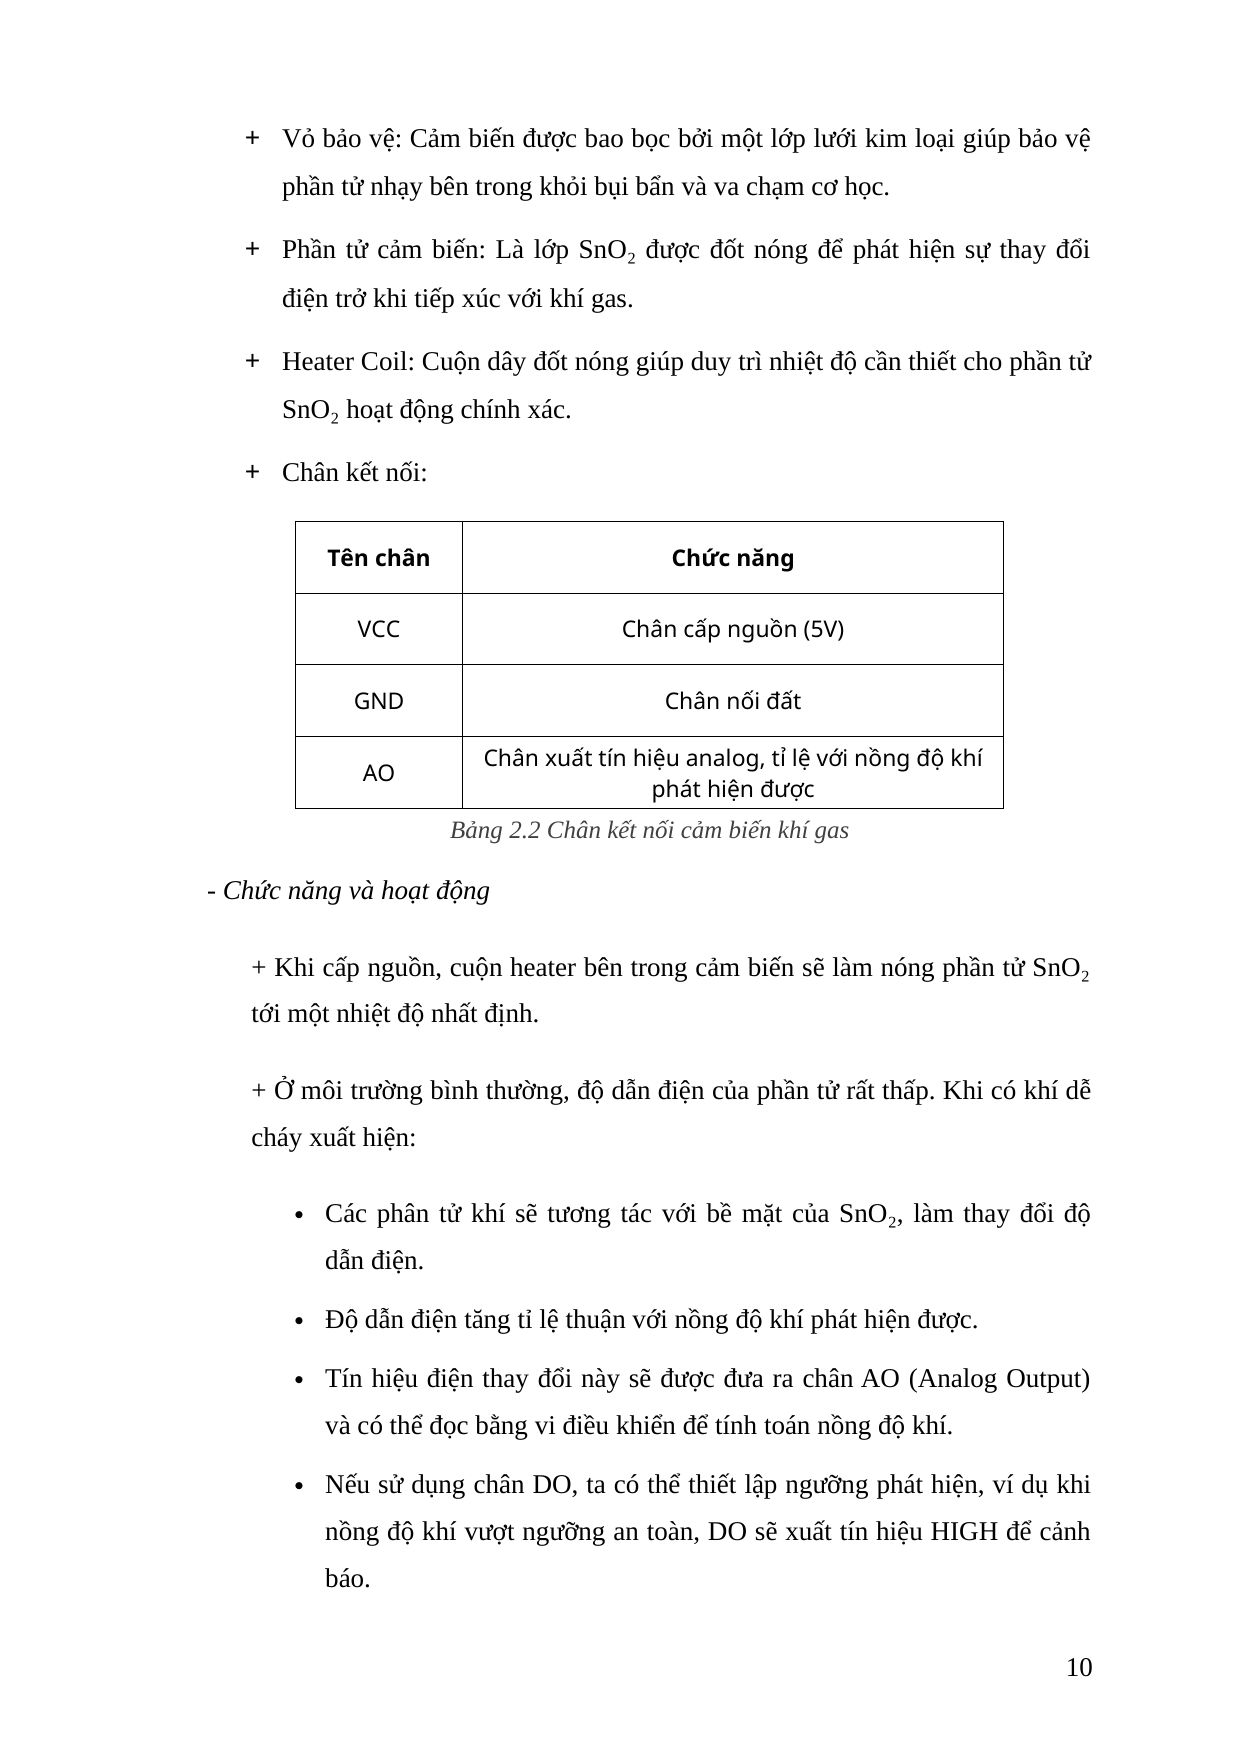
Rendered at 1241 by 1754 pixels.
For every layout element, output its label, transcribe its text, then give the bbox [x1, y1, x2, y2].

list Chân kết nối: [244, 453, 1092, 490]
list Tín hiệu điện thay đổi này sẽ được đưa ra chân AO (Analog Output) và có thể đọc bằng vi điều khiển để tính toán nồng độ khí. [295, 1362, 1092, 1440]
table_cell VCC [296, 594, 462, 664]
list Độ dẫn điện tăng tỉ lệ thuận với nồng độ khí phát hiện được. [295, 1303, 1092, 1334]
table_cell AO [296, 737, 462, 808]
table_cell GND [296, 665, 462, 736]
table_cell Chân cấp nguồn (5V) [463, 594, 1003, 664]
text + Ở môi trường bình thường, độ dẫn điện của phần tử rất thấp. Khi có khí dễ cháy xuất hiện: [251, 1074, 1092, 1152]
table_header Tên chân [296, 522, 462, 592]
list Nếu sử dụng chân DO, ta có thể thiết lập ngưỡng phát hiện, ví dụ khi nồng độ khí vượt ngưỡng an toàn, DO sẽ xuất tín hiệu HIGH để cảnh báo. [295, 1468, 1092, 1593]
list Phần tử cảm biến: Là lớp SnO₂ được đốt nóng để phát hiện sự thay đổi điện trở khi tiếp xúc với khí gas. [244, 230, 1092, 313]
list Các phân tử khí sẽ tương tác với bề mặt của SnO₂, làm thay đổi độ dẫn điện. [295, 1197, 1092, 1275]
table_header Chức năng [463, 522, 1003, 592]
list Vỏ bảo vệ: Cảm biến được bao bọc bởi một lớp lưới kim loại giúp bảo vệ phần tử nhạy bên trong khỏi bụi bẩn và va chạm cơ học. [244, 118, 1092, 202]
text - Chức năng và hoạt động [207, 874, 1092, 905]
text + Khi cấp nguồn, cuộn heater bên trong cảm biến sẽ làm nóng phần tử SnO₂ tới một nhiệt độ nhất định. [251, 951, 1092, 1029]
table_cell Chân xuất tín hiệu analog, tỉ lệ với nồng độ khí phát hiện được [463, 737, 1003, 808]
list Heater Coil: Cuộn dây đốt nóng giúp duy trì nhiệt độ cần thiết cho phần tử SnO₂ hoạt động chính xác. [244, 341, 1092, 425]
table_cell Chân nối đất [463, 665, 1003, 736]
